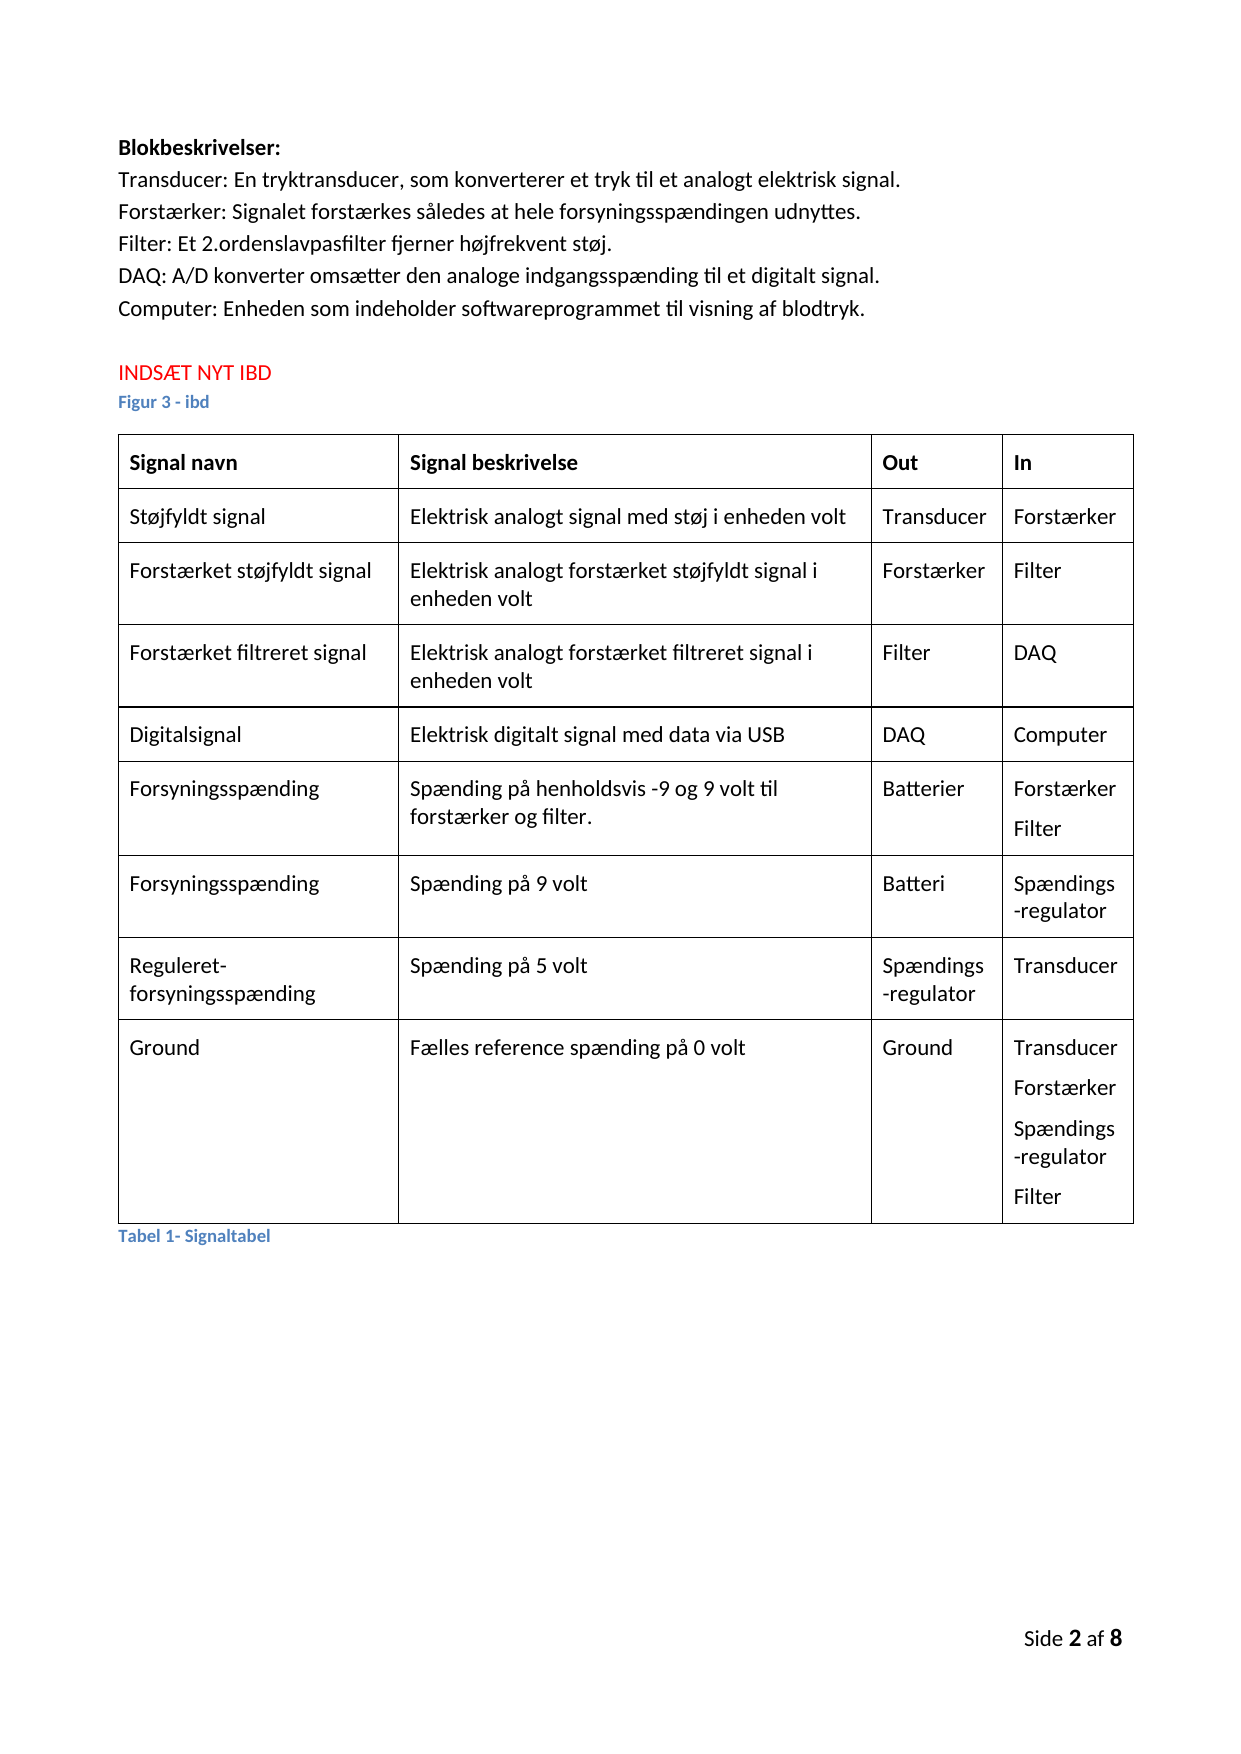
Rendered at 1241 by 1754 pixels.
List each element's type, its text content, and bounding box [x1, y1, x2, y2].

table_cell Reguleret-forsyningsspænding [119, 938, 398, 1019]
table_cell Elektrisk analogt signal med støj i enheden volt [399, 489, 871, 542]
table_cell Forsyningsspænding [119, 762, 398, 855]
table_cell Elektrisk analogt forstærket støjfyldt signal i enheden volt [399, 543, 871, 624]
table_cell Forstærket støjfyldt signal [119, 543, 398, 624]
text Tabel 1- Signaltabel [118, 1224, 1122, 1247]
table_cell Elektrisk analogt forstærket filtreret signal i enheden volt [399, 625, 871, 706]
table_cell Spænding på 9 volt [399, 856, 871, 937]
table_cell Batterier [872, 762, 1002, 855]
table_cell Transducer [1003, 938, 1133, 1019]
table_cell Forstærker [1003, 489, 1133, 542]
table_cell Batteri [872, 856, 1002, 937]
table_header Signal navn [119, 435, 398, 488]
table_cell Computer [1003, 708, 1133, 761]
table_cell Spænding på henholdsvis -9 og 9 volt til forstærker og filter. [399, 762, 871, 855]
table_cell Ground [872, 1020, 1002, 1223]
table_header In [1003, 435, 1133, 488]
table_cell Forstærker [872, 543, 1002, 624]
table_header Signal beskrivelse [399, 435, 871, 488]
table_cell Fælles reference spænding på 0 volt [399, 1020, 871, 1223]
text DAQ: A/D konverter omsætter den analoge indgangsspænding til et digitalt signal. [118, 262, 1122, 290]
table_cell Transducer Forstærker Spændings-regulator Filter [1003, 1020, 1133, 1223]
table_cell Spænding på 5 volt [399, 938, 871, 1019]
table_cell Digitalsignal [119, 708, 398, 761]
text Filter: Et 2.ordenslavpasfilter fjerner højfrekvent støj. [118, 229, 1122, 257]
table_cell Støjfyldt signal [119, 489, 398, 542]
table_cell Forstærker Filter [1003, 762, 1133, 855]
text Blokbeskrivelser: [118, 133, 1122, 161]
text Figur 3 - ibd [118, 390, 1122, 413]
table_cell DAQ [1003, 625, 1133, 706]
table_cell Forstærket filtreret signal [119, 625, 398, 706]
table_cell Spændings-regulator [1003, 856, 1133, 937]
table_cell Filter [1003, 543, 1133, 624]
table_cell Forsyningsspænding [119, 856, 398, 937]
table_cell Ground [119, 1020, 398, 1223]
text Transducer: En tryktransducer, som konverterer et tryk til et analogt elektrisk signal. [118, 165, 1122, 193]
table_cell Transducer [872, 489, 1002, 542]
table_cell Elektrisk digitalt signal med data via USB [399, 708, 871, 761]
table_cell DAQ [872, 708, 1002, 761]
text INDSÆT NYT IBD [118, 358, 1122, 386]
text Forstærker: Signalet forstærkes således at hele forsyningsspændingen udnyttes. [118, 197, 1122, 225]
table_cell Spændings-regulator [872, 938, 1002, 1019]
text Computer: Enheden som indeholder softwareprogrammet til visning af blodtryk. [118, 294, 1122, 322]
table_header Out [872, 435, 1002, 488]
table_cell Filter [872, 625, 1002, 706]
